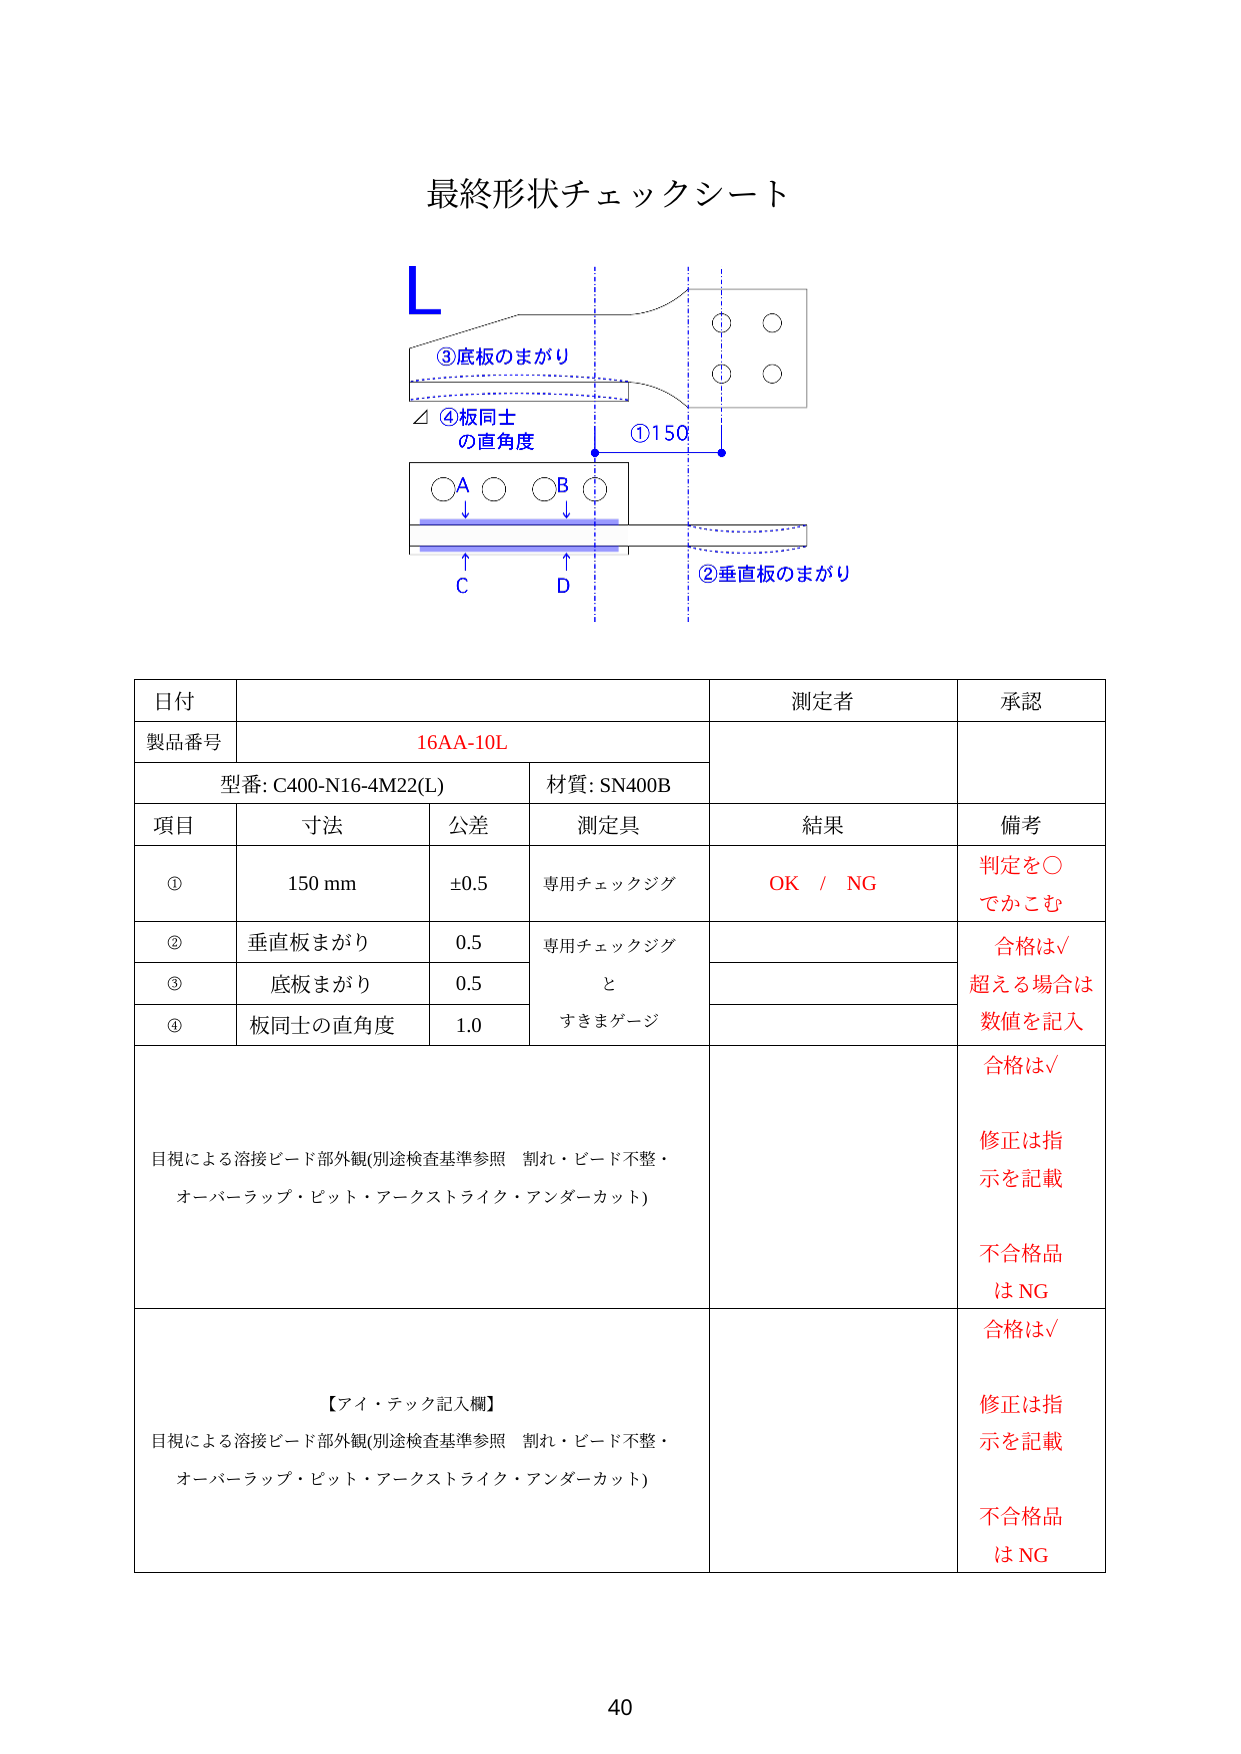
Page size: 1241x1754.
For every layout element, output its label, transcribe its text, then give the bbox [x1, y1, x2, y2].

table_header 承認 [958, 680, 1105, 721]
table_header 測定者 [710, 680, 957, 721]
table_cell [710, 1046, 957, 1308]
picture [409, 266, 853, 622]
table_cell [710, 1309, 957, 1572]
table_header 日付 [135, 680, 236, 721]
table_cell ③ [135, 963, 236, 1003]
table_cell 1.0 [430, 1005, 529, 1045]
table_cell ④ [135, 1005, 236, 1045]
table_cell 型番: C400-N16-4M22(L) [135, 763, 529, 803]
table_cell 合格は✓ 超える場合は数値を記入 [958, 922, 1105, 1045]
table_cell [710, 963, 957, 1003]
table_cell 目視による溶接ビード部外観(別途検査基準参照 割れ・ビード不整・ オーバーラップ・ピット・アークストライク・アンダーカット) [135, 1046, 709, 1308]
table_cell 測定具 [530, 804, 709, 845]
table_cell 合格は✓ 修正は指示を記載 不合格品はNG [958, 1309, 1105, 1572]
table_cell 16AA-10L [237, 722, 709, 762]
table_cell ±0.5 [430, 846, 529, 921]
table_cell [710, 1005, 957, 1045]
table_cell ② [135, 922, 236, 962]
table_cell OK / NG [710, 846, 957, 921]
table_cell 項目 [135, 804, 236, 845]
table_cell 備考 [958, 804, 1105, 845]
table_cell [958, 722, 1105, 803]
table_cell 製品番号 [135, 722, 236, 762]
table_cell 0.5 [430, 963, 529, 1003]
table_cell 板同士の直角度 [237, 1005, 429, 1045]
table_cell ① [135, 846, 236, 921]
table_cell 合格は✓ 修正は指示を記載 不合格品はNG [958, 1046, 1105, 1308]
table_cell [710, 722, 957, 803]
table_cell 材質: SN400B [530, 763, 709, 803]
text 最終形状チェックシート [118, 154, 1100, 229]
table_cell 150 mm [237, 846, 429, 921]
table_cell 寸法 [237, 804, 429, 845]
table_cell 判定を○でかこむ [958, 846, 1105, 921]
table_cell 【アイ・テック記入欄】 目視による溶接ビード部外観(別途検査基準参照 割れ・ビード不整・ オーバーラップ・ピット・アークストライク・アンダーカット) [135, 1309, 709, 1572]
table_cell 垂直板まがり [237, 922, 429, 962]
table_cell 専用チェックジグ と すきまゲージ [530, 922, 709, 1045]
table_header [237, 680, 709, 721]
table_cell 結果 [710, 804, 957, 845]
table_cell 0.5 [430, 922, 529, 962]
table_cell 底板まがり [237, 963, 429, 1003]
table_cell [710, 922, 957, 962]
table_cell 公差 [430, 804, 529, 845]
table_cell 専用チェックジグ [530, 846, 709, 921]
